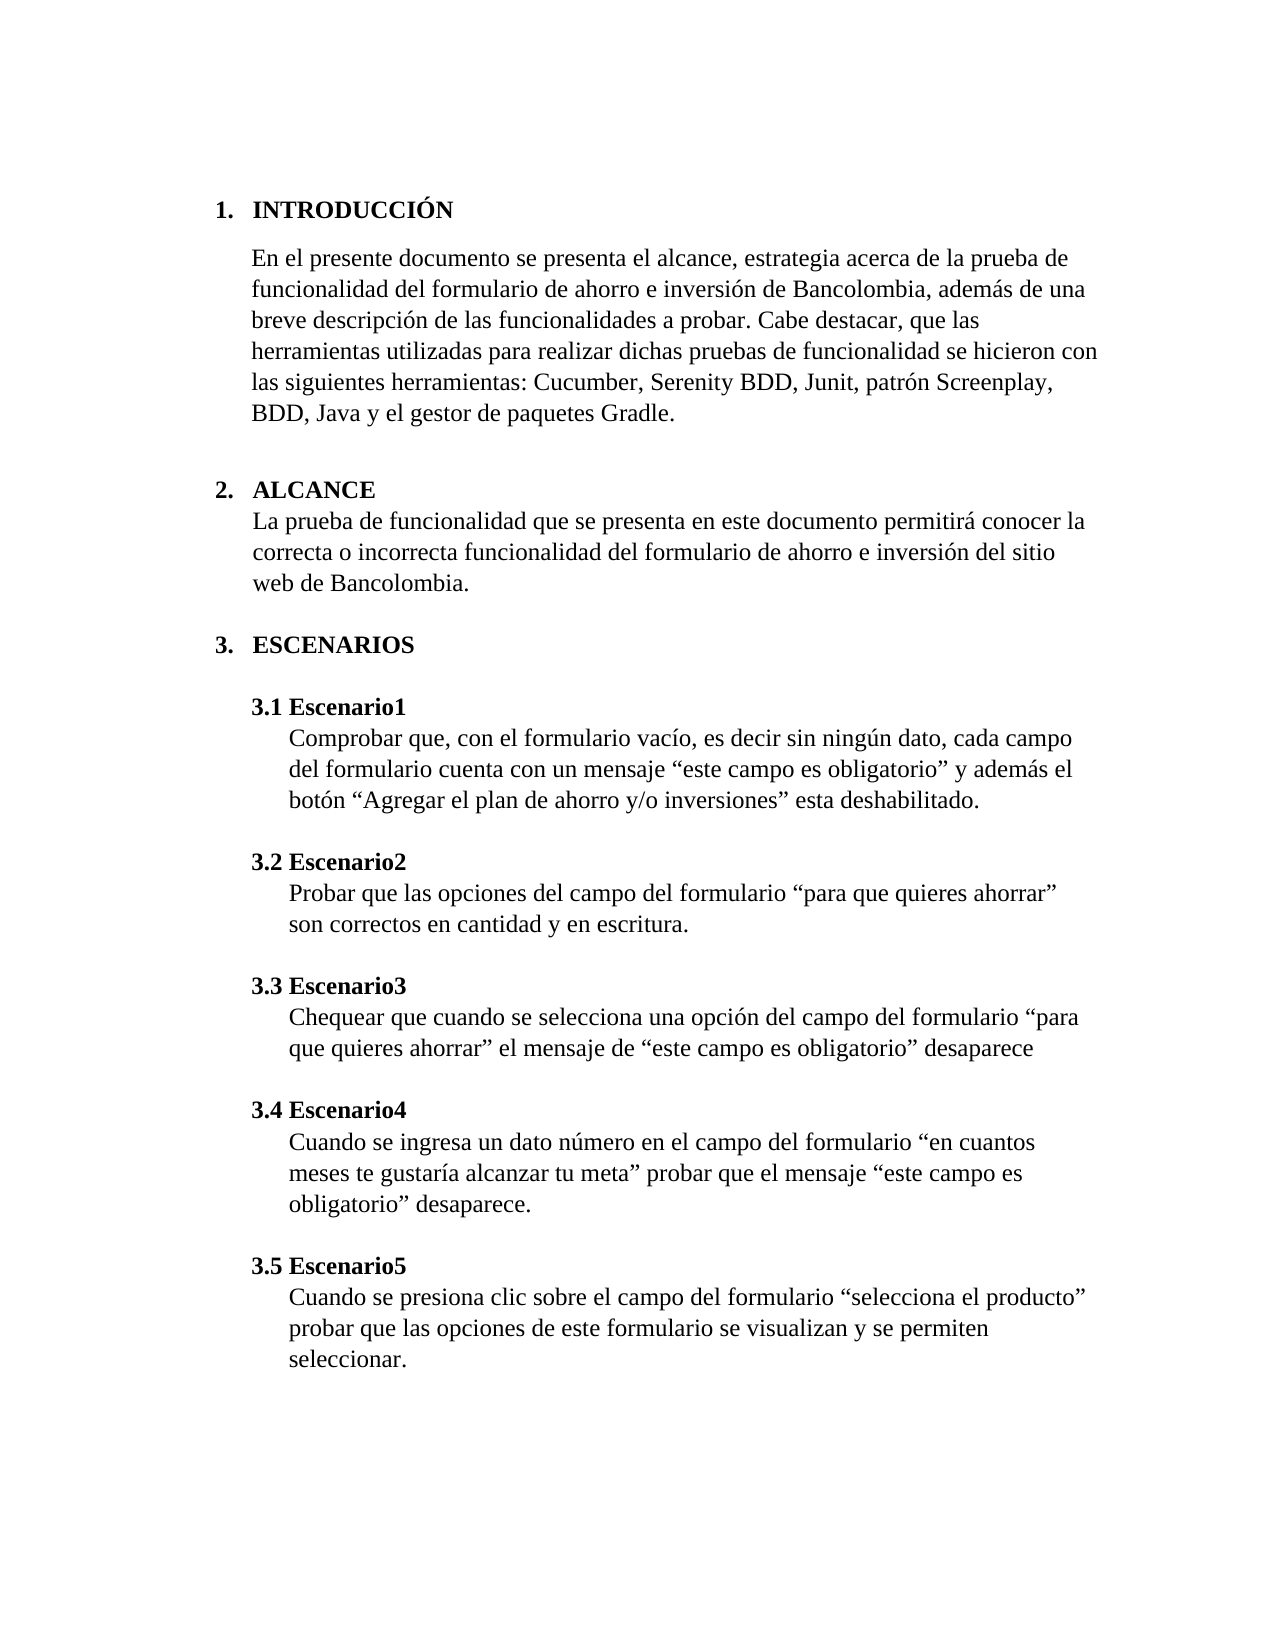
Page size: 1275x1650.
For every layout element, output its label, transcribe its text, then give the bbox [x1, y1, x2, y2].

list La prueba de funcionalidad que se presenta en este documento permitirá conocer la correcta o incorrecta funcionalidad del formulario de ahorro e inversión del sitio web de Bancolombia. [252, 506, 1098, 597]
list ALCANCE [215, 475, 1098, 503]
list ESCENARIOS [215, 630, 1098, 659]
list Escenario5 [251, 1251, 1098, 1279]
list Escenario2 [251, 847, 1098, 876]
list Escenario3 [251, 971, 1098, 1000]
list Probar que las opciones del campo del formulario “para que quieres ahorrar” son correctos en cantidad y en escritura. [288, 878, 1098, 938]
list INTRODUCCIÓN [215, 195, 1098, 224]
list Comprobar que, con el formulario vacío, es decir sin ningún dato, cada campo del formulario cuenta con un mensaje “este campo es obligatorio” y además el botón “Agregar el plan de ahorro y/o inversiones” esta deshabilitado. [288, 723, 1098, 814]
list Chequear que cuando se selecciona una opción del campo del formulario “para que quieres ahorrar” el mensaje de “este campo es obligatorio” desaparece [288, 1002, 1098, 1062]
text En el presente documento se presenta el alcance, estrategia acerca de la prueba de funcionalidad del formulario de ahorro e inversión de Bancolombia, además de una breve descripción de las funcionalidades a probar. Cabe destacar, que las herramientas utilizadas para realizar dichas pruebas de funcionalidad se hicieron con las siguientes herramientas: Cucumber, Serenity BDD, Junit, patrón Screenplay, BDD, Java y el gestor de paquetes Gradle. [251, 243, 1098, 427]
list Escenario1 [251, 692, 1098, 721]
list Cuando se presiona clic sobre el campo del formulario “selecciona el producto” probar que las opciones de este formulario se visualizan y se permiten seleccionar. [288, 1282, 1098, 1373]
list Escenario4 [251, 1096, 1098, 1124]
list Cuando se ingresa un dato número en el campo del formulario “en cuantos meses te gustaría alcanzar tu meta” probar que el mensaje “este campo es obligatorio” desaparece. [288, 1127, 1098, 1217]
